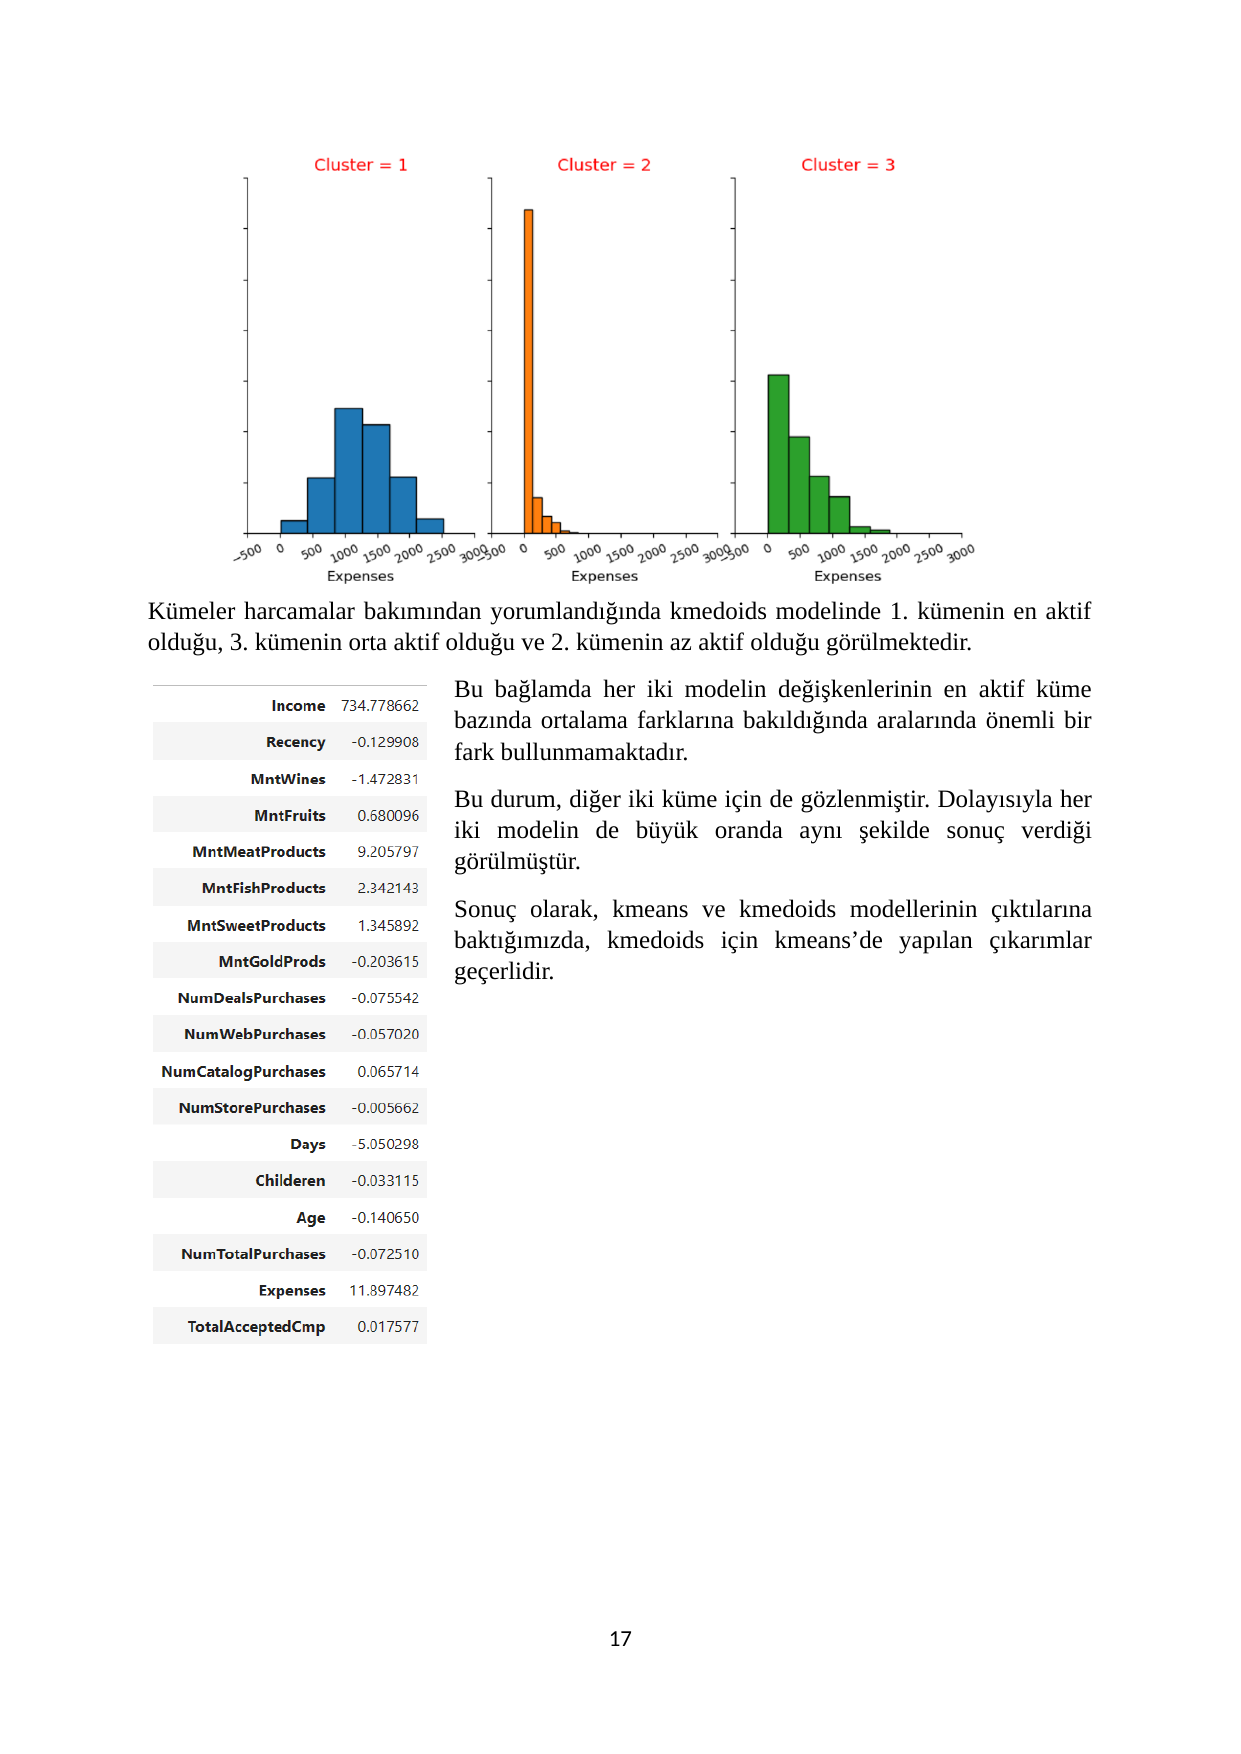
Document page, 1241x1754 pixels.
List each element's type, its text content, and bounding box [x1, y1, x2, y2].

picture [147, 675, 435, 1357]
text Bu durum, diğer iki küme için de gözlenmiştir. Dolayısıyla her iki modelin de büyük oranda aynı şekilde sonuç verdiği görülmüştür. [435, 784, 1093, 875]
text Bu bağlamda her iki modelin değişkenlerinin en aktif küme bazında ortalama farklarına bakıldığında aralarında önemli bir fark bullunmamaktadır. [148, 674, 1093, 765]
text Sonuç olarak, kmeans ve kmedoids modellerinin çıktılarına baktığımızda, kmedoids için kmeans’de yapılan çıkarımlar geçerlidir. [435, 894, 1093, 985]
picture [225, 147, 1016, 594]
